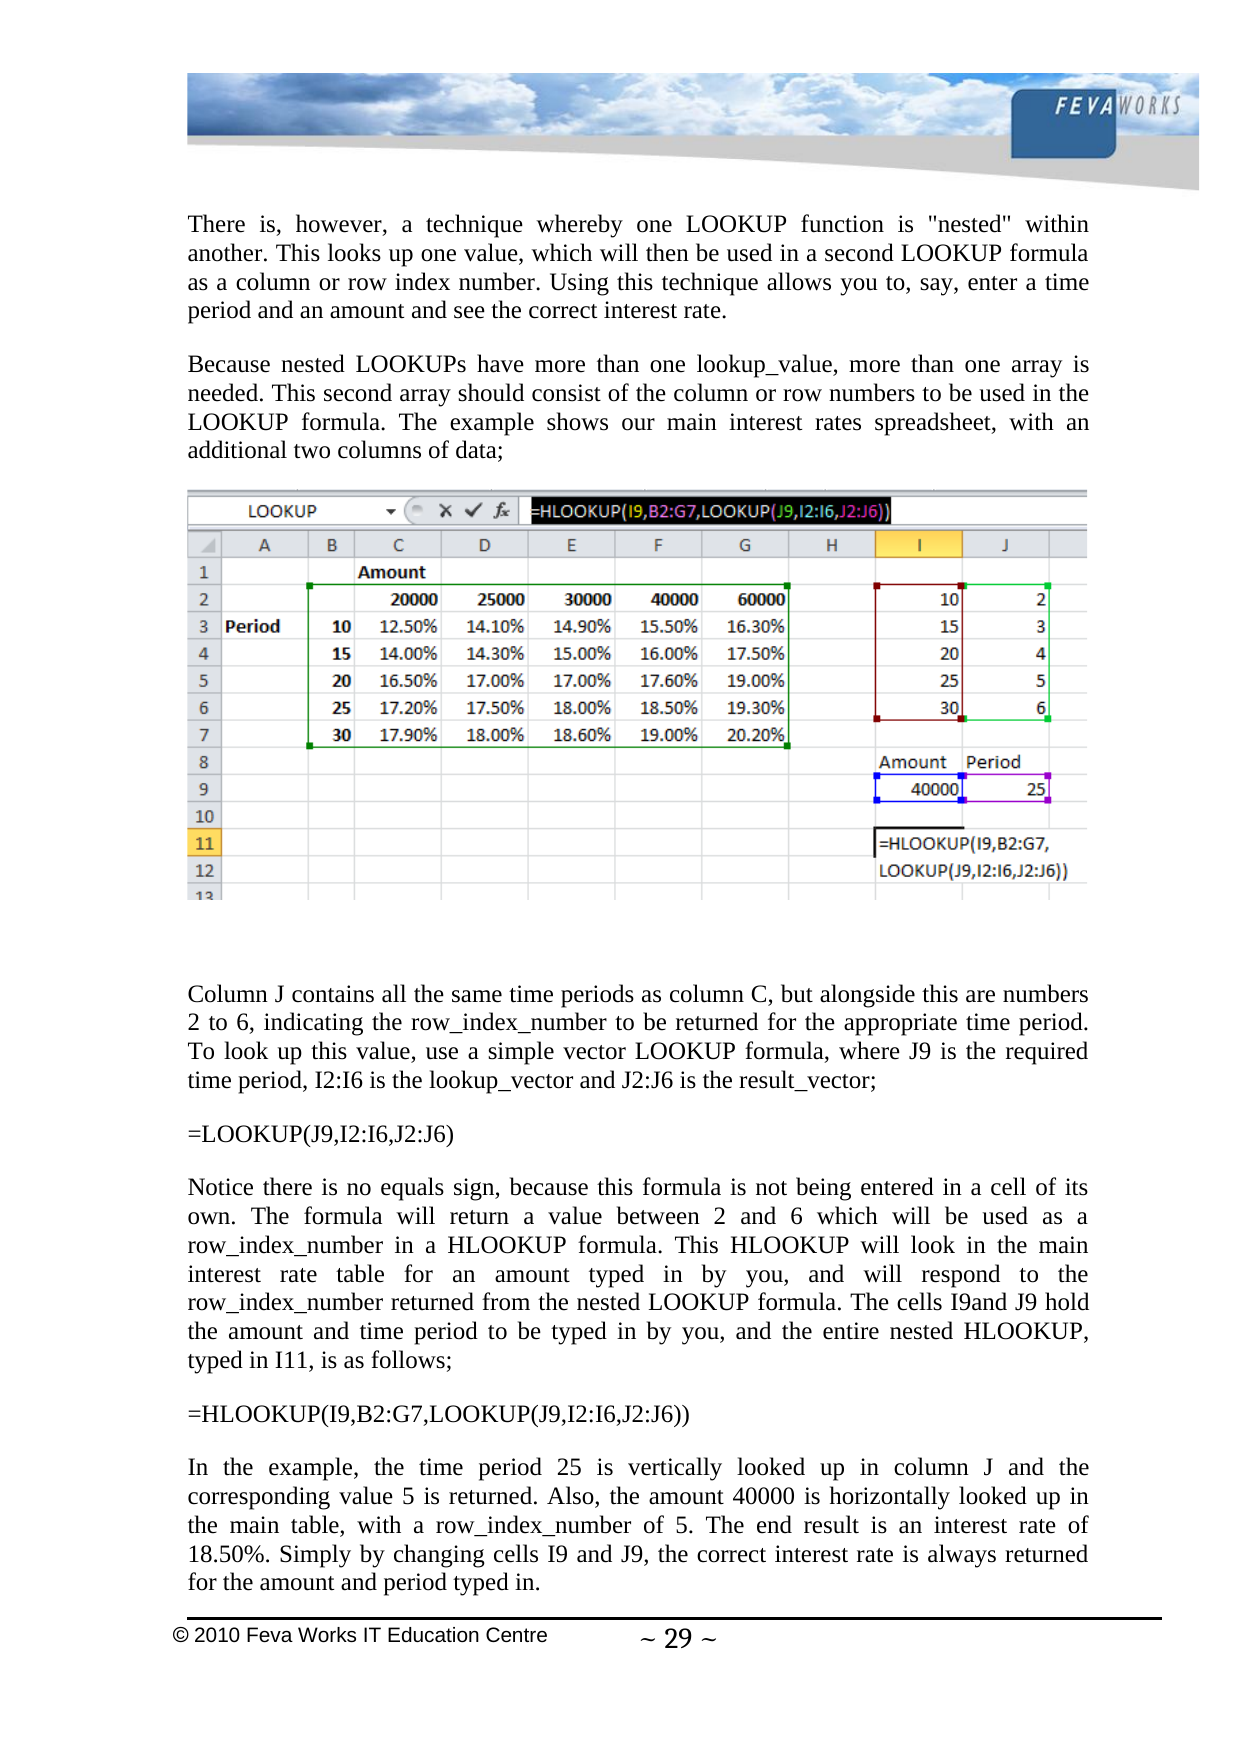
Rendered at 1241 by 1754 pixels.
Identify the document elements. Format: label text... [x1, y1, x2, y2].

picture [187, 73, 1200, 197]
text There is, however, a technique whereby one LOOKUP function is "nested" within another. This looks up one value, which will then be used in a second LOOKUP formula as a column or row index number. Using this technique allows you to, say, enter a time period and an amount and see the correct interest rate. [187, 209, 1090, 324]
text Column J contains all the same time periods as column C, but alongside this are numbers 2 to 6, indicating the row_index_number to be returned for the appropriate time period. To look up this value, use a simple vector LOOKUP formula, where J9 is the required time period, I2:I6 is the lookup_vector and J2:J6 is the result_vector; [187, 979, 1090, 1094]
text Notice there is no equals sign, because this formula is not being entered in a cell of its own. The formula will return a value between 2 and 6 which will be used as a row_index_number in a HLOOKUP formula. This HLOOKUP will look in the main interest rate table for an amount typed in by you, and will respond to the row_index_number returned from the nested LOOKUP formula. The cells I9and J9 hold the amount and time period to be typed in by you, and the entire nested HLOOKUP, typed in I11, is as follows; [187, 1172, 1090, 1374]
picture [187, 489, 1088, 900]
text Because nested LOOKUPs have more than one lookup_value, more than one array is needed. This second array should consist of the column or row numbers to be used in the LOOKUP formula. The example shows our main interest rates spreadsheet, with an additional two columns of data; [187, 349, 1090, 464]
text In the example, the time period 25 is vertically looked up in column J and the corresponding value 5 is returned. Also, the amount 40000 is horizontally looked up in the main table, with a row_index_number of 5. The end result is an interest rate of 18.50%. Simply by changing cells I9 and J9, the correct interest rate is always returned for the amount and period typed in. [187, 1452, 1090, 1596]
text =HLOOKUP(I9,B2:G7,LOOKUP(J9,I2:I6,J2:J6)) [187, 1399, 1090, 1427]
text =LOOKUP(J9,I2:I6,J2:J6) [187, 1119, 1090, 1147]
